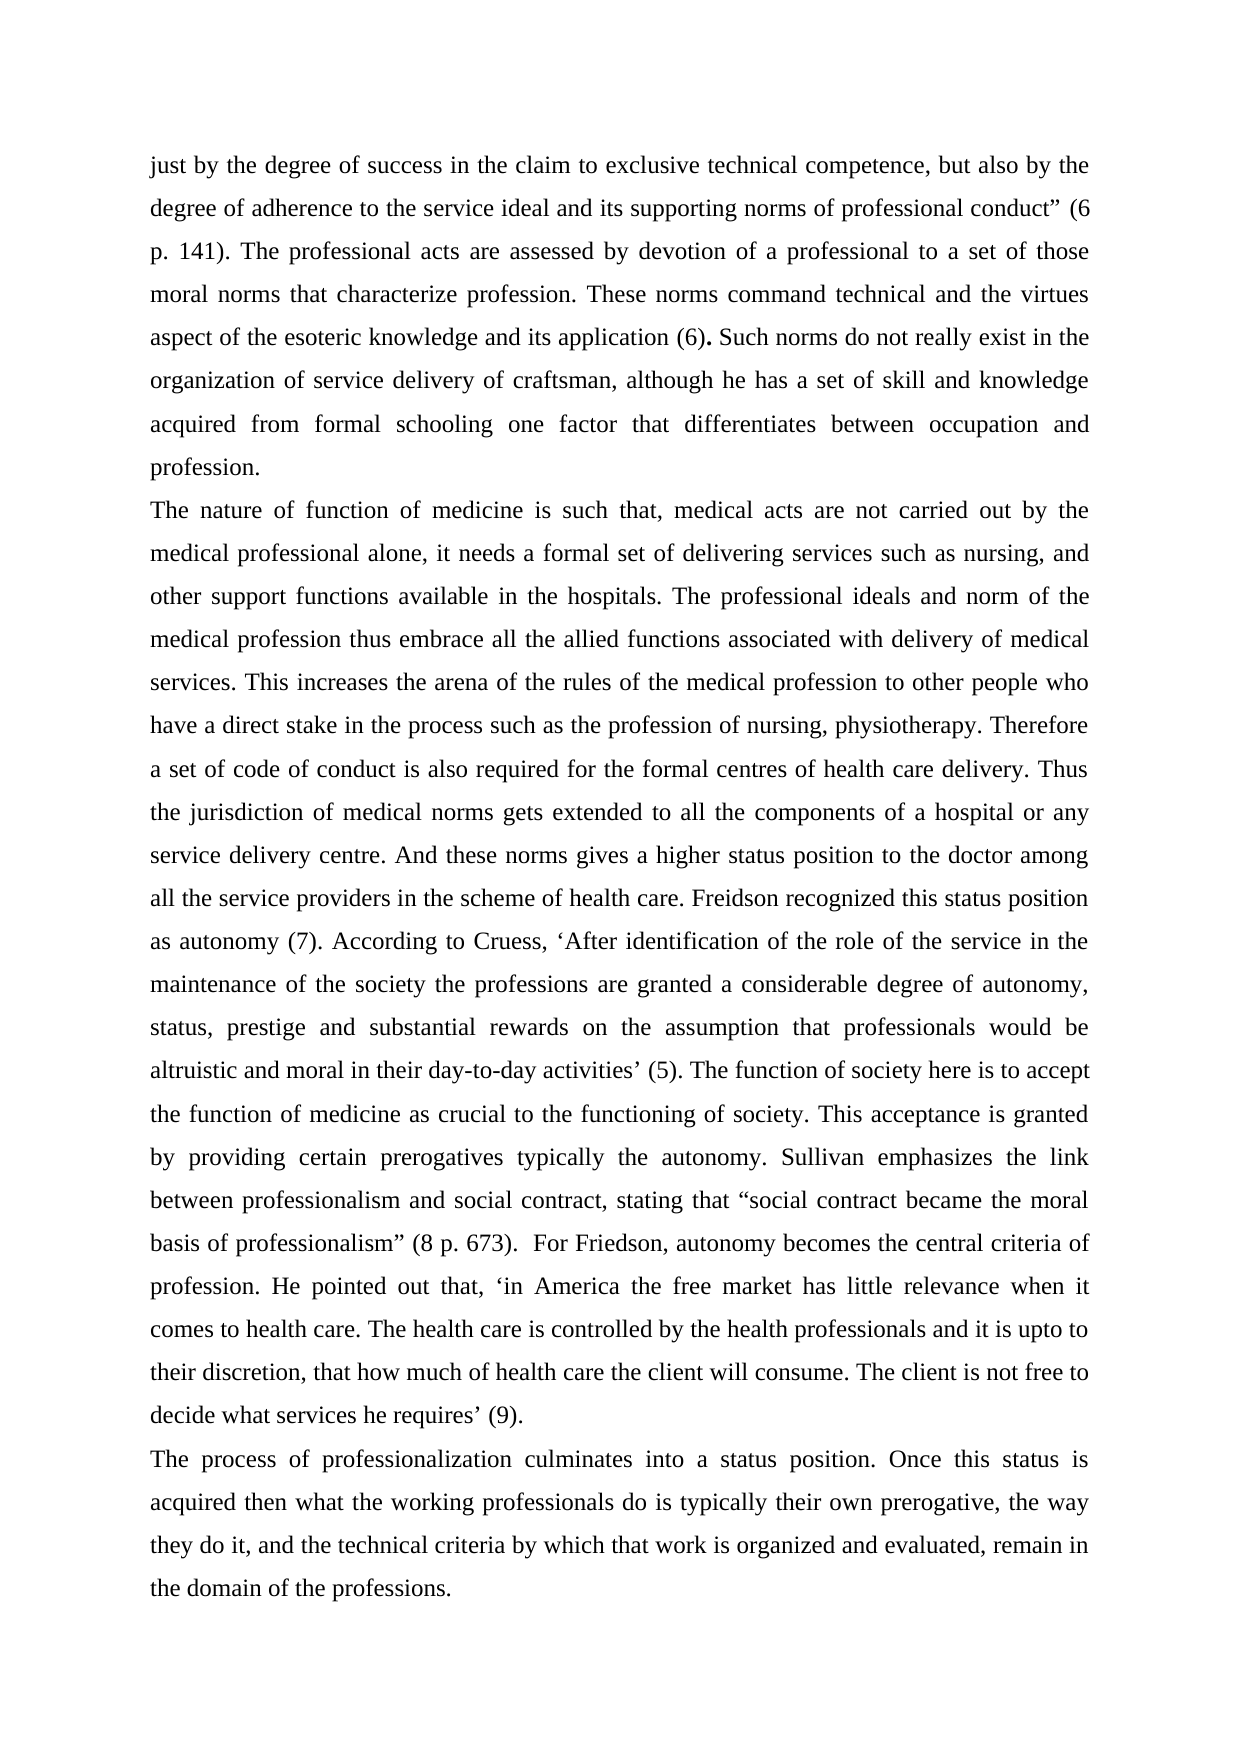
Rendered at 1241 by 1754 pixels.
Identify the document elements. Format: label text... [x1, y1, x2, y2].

text The process of professionalization culminates into a status position. Once this status is acquired then what the working professionals do is typically their own prerogative, the way they do it, and the technical criteria by which that work is organized and evaluated, remain in the domain of the professions. [150, 1444, 1090, 1602]
text The nature of function of medicine is such that, medical acts are not carried out by the medical professional alone, it needs a formal set of delivering services such as nursing, and other support functions available in the hospitals. The professional ideals and norm of the medical profession thus embrace all the allied functions associated with delivery of medical services. This increases the arena of the rules of the medical profession to other people who have a direct stake in the process such as the profession of nursing, physiotherapy. Therefore a set of code of conduct is also required for the formal centres of health care delivery. Thus the jurisdiction of medical norms gets extended to all the components of a hospital or any service delivery centre. And these norms gives a higher status position to the doctor among all the service providers in the scheme of health care. Freidson recognized this status position as autonomy. According to Cruess, ‘After identification of the role of the service in the maintenance of the society the professions are granted a considerable degree of autonomy, status, prestige and substantial rewards on the assumption that professionals would be altruistic and moral in their day-to-day activities’. The function of society here is to accept the function of medicine as crucial to the functioning of society. This acceptance is granted by providing certain prerogatives typically the autonomy. Sullivan emphasizes the link between professionalism and social contract, stating that “social contract became the moral basis of professionalism”. For Friedson, autonomy becomes the central criteria of profession. He pointed out that, ‘in America the free market has little relevance when it comes to health care. The health care is controlled by the health professionals and it is upto to their discretion, that how much of health care the client will consume. The client is not free to decide what services he requires’. [150, 495, 1090, 1429]
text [150, 150, 1090, 481]
